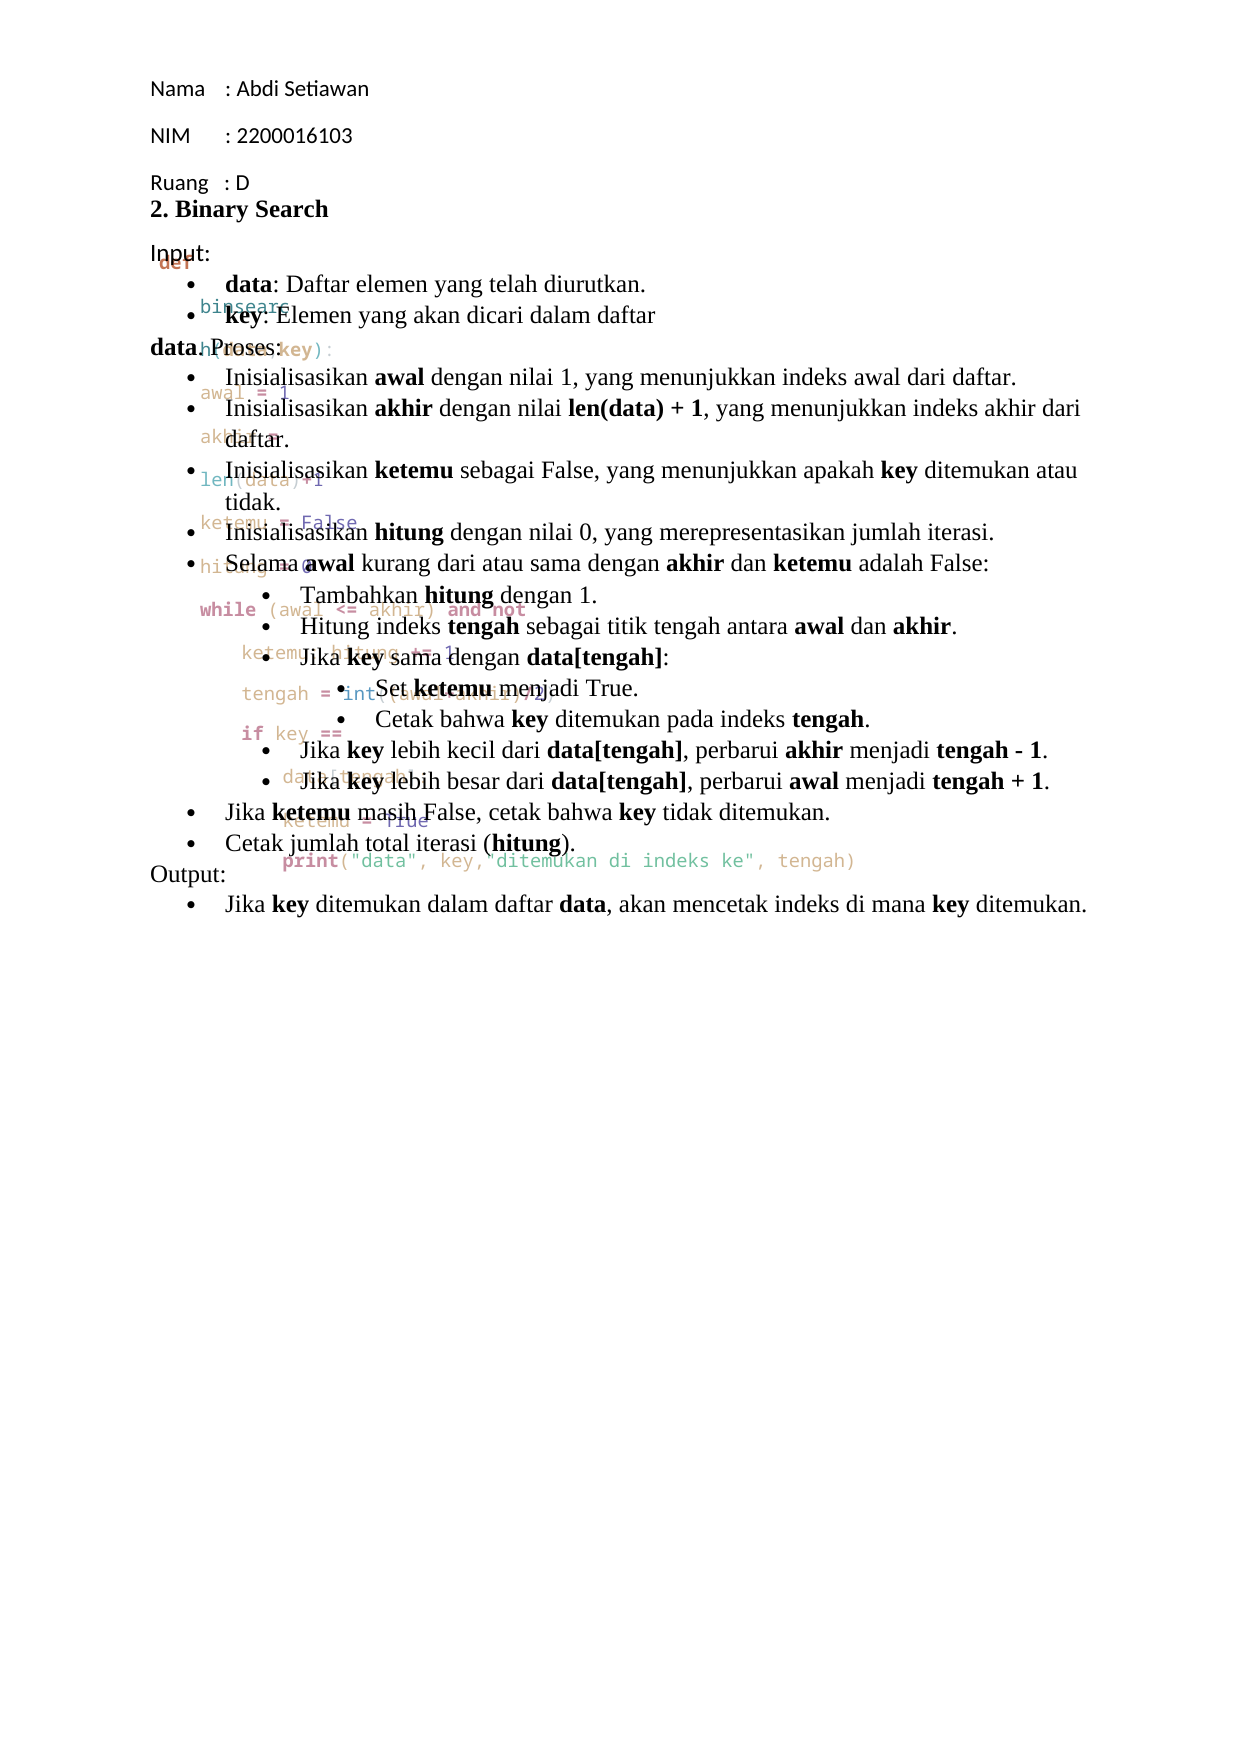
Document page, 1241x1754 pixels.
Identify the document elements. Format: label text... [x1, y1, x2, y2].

subtitle Binary Search [150, 194, 1105, 223]
text Input: [150, 238, 1105, 267]
list Inisialisasikan akhir dengan nilai len(data) + 1, yang menunjukkan indeks akhir dari daftar. [187, 393, 1081, 453]
list key: Elemen yang akan dicari dalam daftar data. Proses: [150, 301, 715, 360]
list Inisialisasikan hitung dengan nilai 0, yang merepresentasikan jumlah iterasi. [187, 518, 1105, 546]
list Jika key ditemukan dalam daftar data, akan mencetak indeks di mana key ditemukan. [187, 890, 1105, 919]
list Cetak jumlah total iterasi (hitung). Output: [150, 828, 576, 888]
list Set ketemu menjadi True. [337, 673, 1105, 702]
list Jika ketemu masih False, cetak bahwa key tidak ditemukan. [187, 797, 1105, 826]
list Jika key lebih besar dari data[tengah], perbarui awal menjadi tengah + 1. [262, 766, 1105, 795]
list Hitung indeks tengah sebagai titik tengah antara awal dan akhir. [262, 611, 1105, 639]
list data: Daftar elemen yang telah diurutkan. [187, 269, 1105, 298]
list Tambahkan hitung dengan 1. [262, 580, 1105, 608]
list Selama awal kurang dari atau sama dengan akhir dan ketemu adalah False: [187, 548, 1105, 577]
list Inisialisasikan awal dengan nilai 1, yang menunjukkan indeks awal dari daftar. [187, 363, 1105, 391]
list Jika key sama dengan data[tengah]: [262, 642, 1105, 671]
list Inisialisasikan ketemu sebagai False, yang menunjukkan apakah key ditemukan atau tidak. [187, 456, 1078, 515]
list Jika key lebih kecil dari data[tengah], perbarui akhir menjadi tengah - 1. [262, 735, 1105, 764]
list Cetak bahwa key ditemukan pada indeks tengah. [337, 704, 1105, 733]
